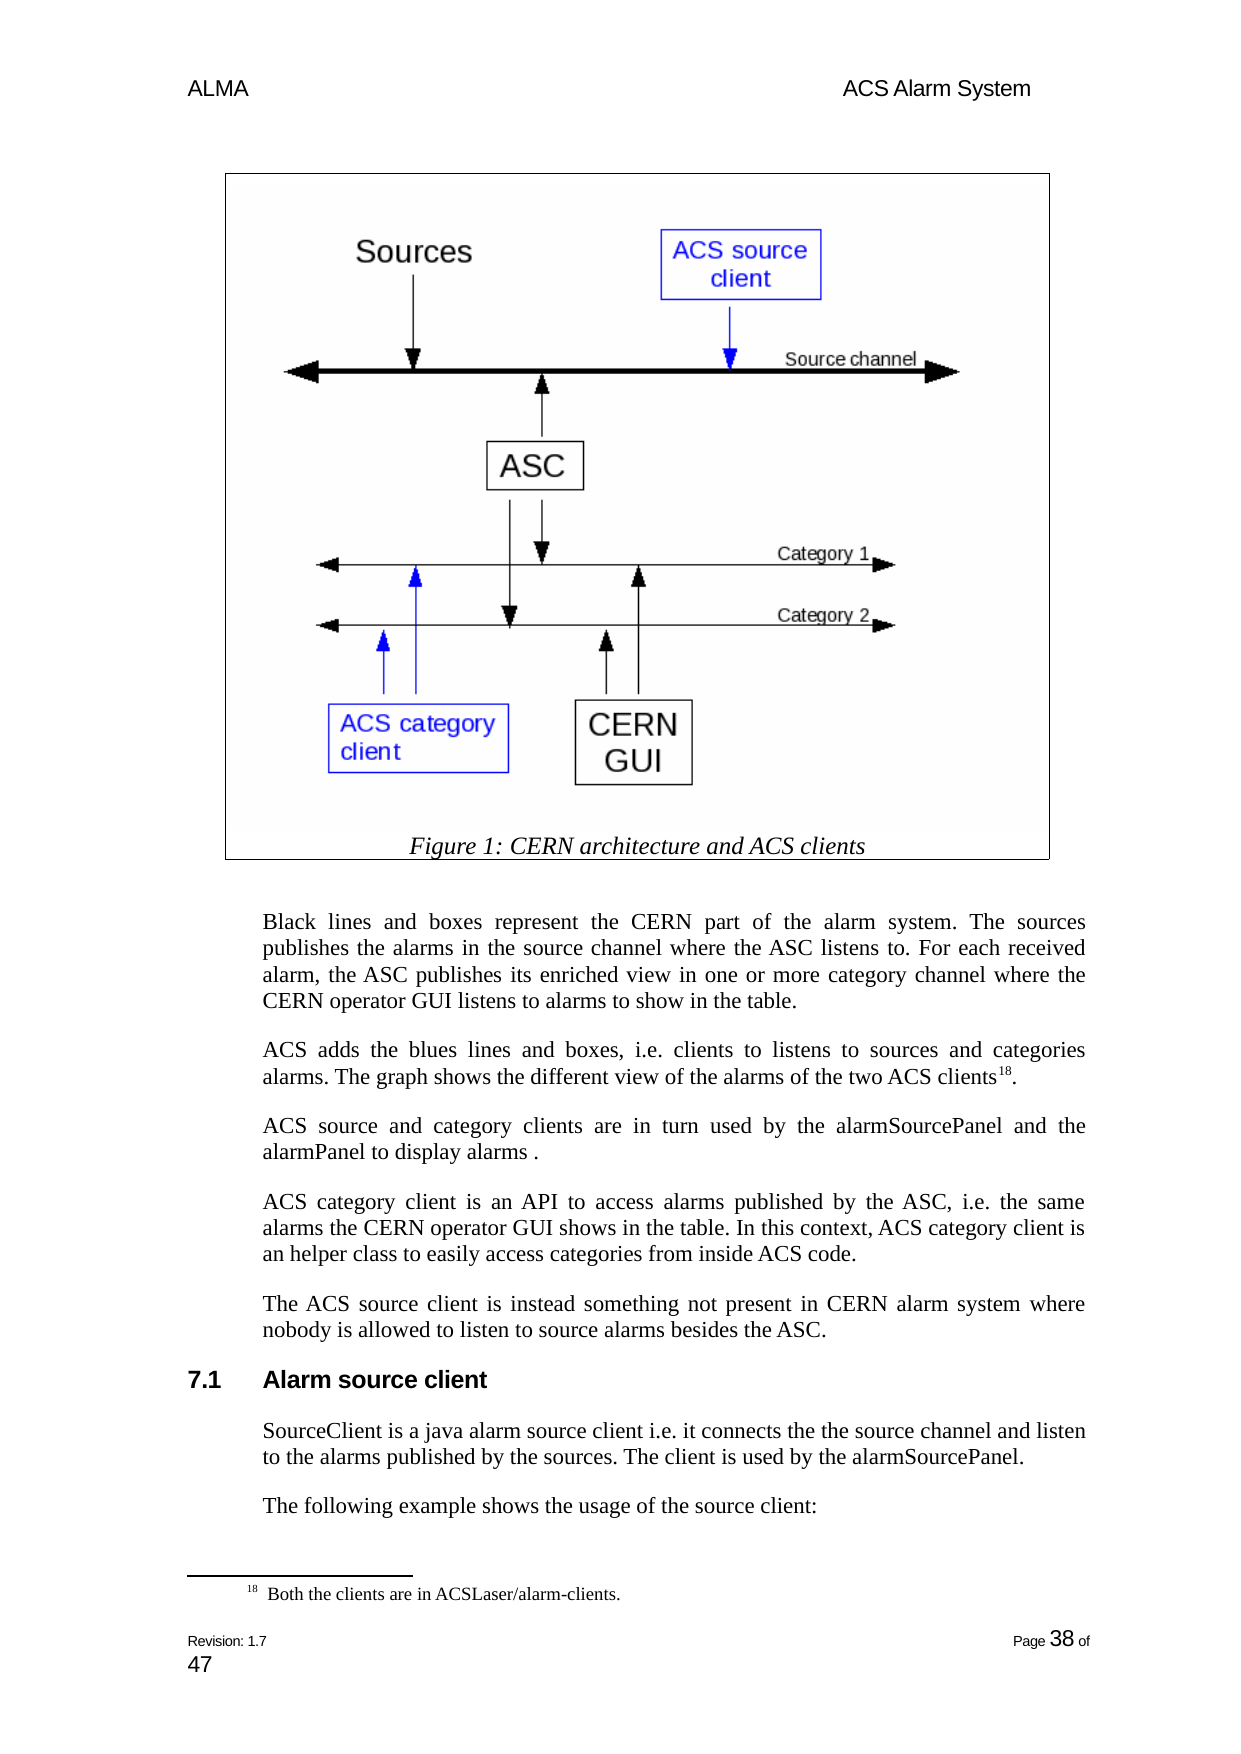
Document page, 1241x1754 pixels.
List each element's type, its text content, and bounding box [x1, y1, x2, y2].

text The following example shows the usage of the source client: [262, 1493, 1087, 1519]
text ACS adds the blues lines and boxes, i.e. clients to listens to sources and categories alarms. The graph shows the different view of the alarms of the two ACS clients. [262, 1036, 1087, 1089]
text Black lines and boxes represent the CERN part of the alarm system. The sources publishes the alarms in the source channel where the ASC listens to. For each received alarm, the ASC publishes its enriched view in one or more category channel where the CERN operator GUI listens to alarms to show in the table. [262, 908, 1087, 1013]
list Alarm source client [187, 1365, 1087, 1394]
picture [226, 185, 1049, 831]
text The ACS source client is instead something not present in CERN alarm system where nobody is allowed to listen to source alarms besides the ASC. [262, 1290, 1087, 1342]
text SourceClient is a java alarm source client i.e. it connects the the source channel and listen to the alarms published by the sources. The client is used by the alarmSourcePanel. [262, 1417, 1087, 1470]
text ACS category client is an API to access alarms published by the ASC, i.e. the same alarms the CERN operator GUI shows in the table. In this context, ACS category client is an helper class to easily access categories from inside ACS code. [262, 1188, 1087, 1267]
text ACS source and category clients are in turn used by the alarmSourcePanel and the alarmPanel to display alarms . [262, 1112, 1087, 1165]
